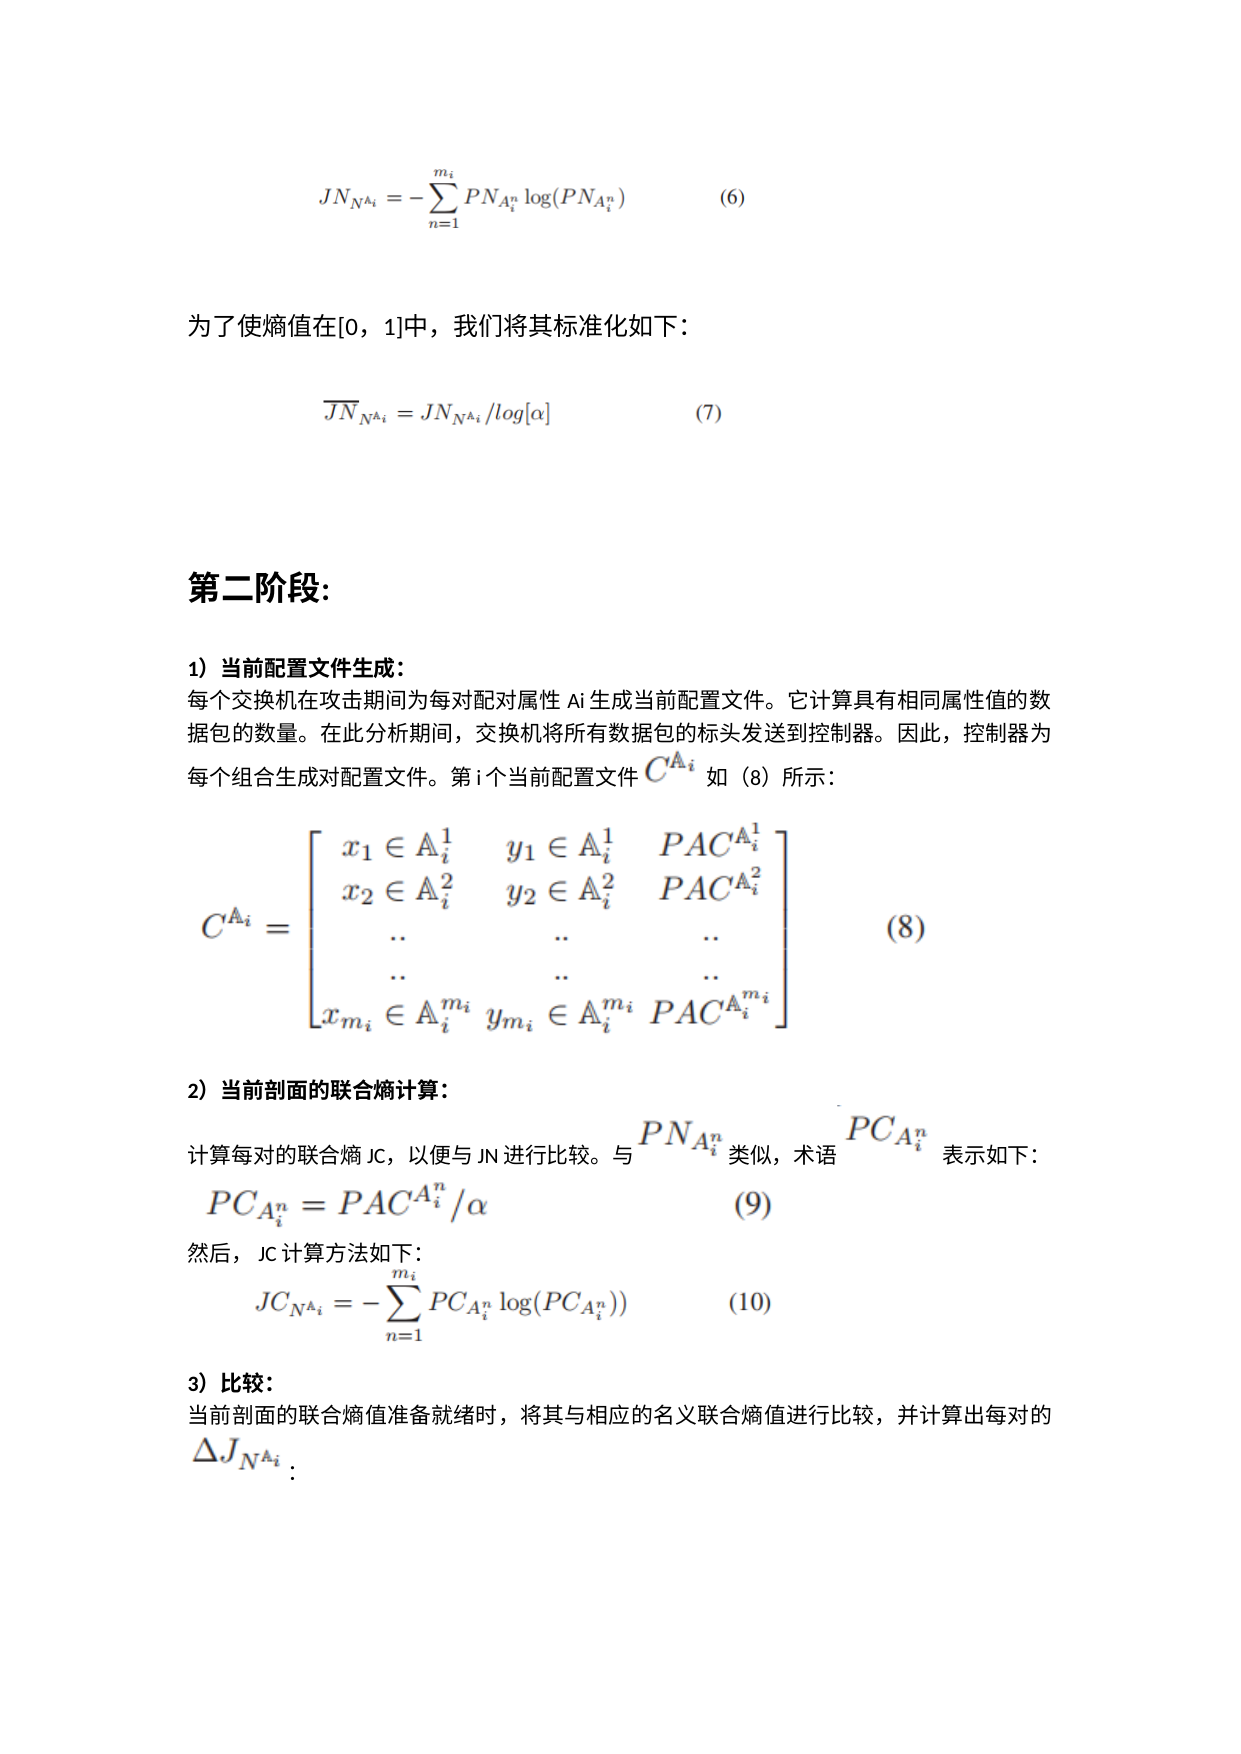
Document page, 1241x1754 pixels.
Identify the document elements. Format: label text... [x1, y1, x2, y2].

picture [187, 812, 943, 1052]
picture [634, 1113, 728, 1164]
text 然后， JC 计算方法如下： [187, 1235, 1053, 1268]
text 第二阶段: [187, 553, 1053, 618]
text 计算每对的联合熵JC，以便与JN进行比较。与类似，术语表示如下： [187, 1105, 1053, 1170]
picture [638, 747, 706, 786]
picture [837, 1105, 942, 1164]
picture [187, 1430, 288, 1481]
picture [242, 1267, 775, 1346]
list 1）当前配置文件生成： [187, 650, 1053, 683]
text 为了使熵值在[0，1]中，我们将其标准化如下： [187, 292, 1053, 357]
picture [306, 162, 751, 235]
text 每个交换机在攻击期间为每对配对属性Ai生成当前配置文件。它计算具有相同属性值的数据包的数量。在此分析期间，交换机将所有数据包的标头发送到控制器。因此，控制器为每个组合生成对配置文件。第i个当前配置文件如（8）所示： [187, 683, 1053, 813]
text 2）当前剖面的联合熵计算： [187, 1073, 1053, 1105]
text 3）比较： [187, 1365, 1053, 1398]
picture [187, 1170, 783, 1235]
picture [312, 390, 727, 434]
text 当前剖面的联合熵值准备就绪时，将其与相应的名义联合熵值进行比较，并计算出每对的： [187, 1398, 1053, 1495]
